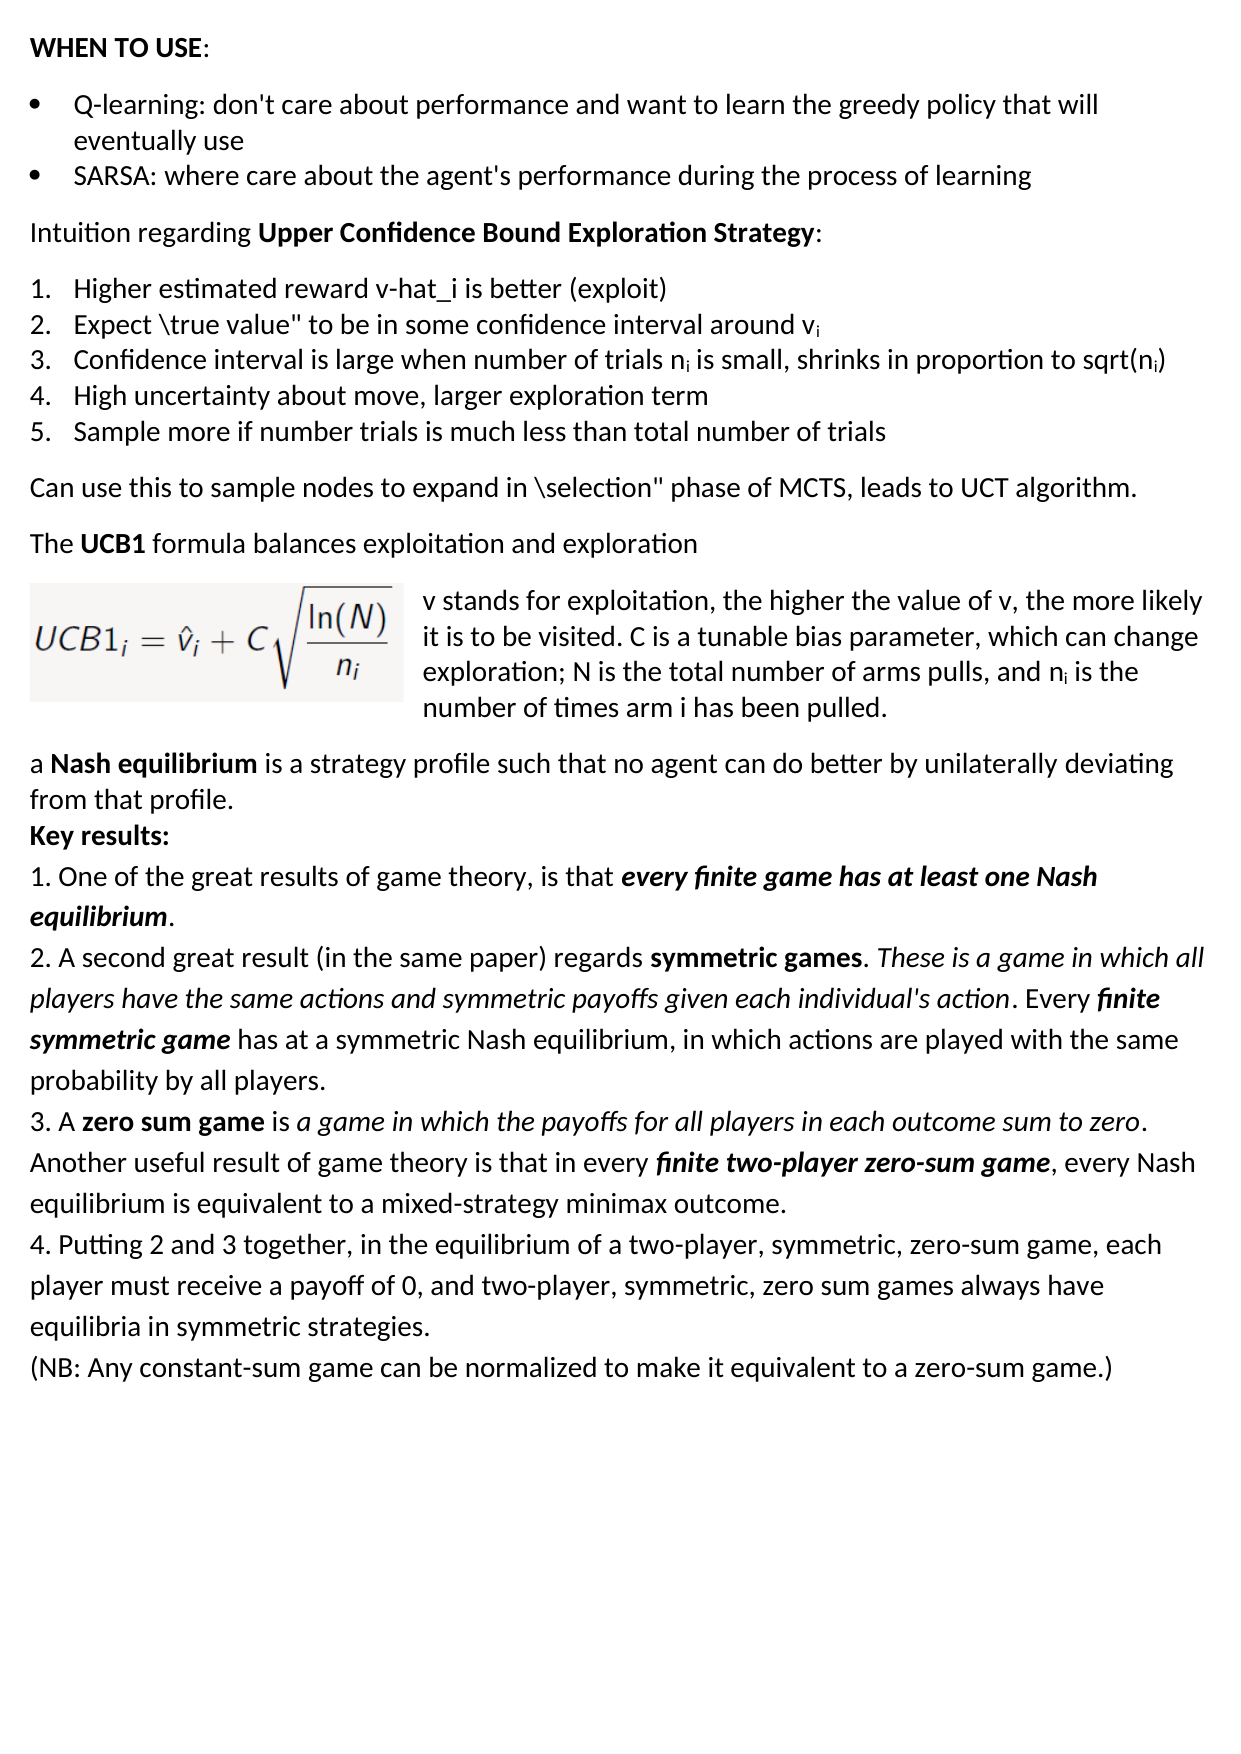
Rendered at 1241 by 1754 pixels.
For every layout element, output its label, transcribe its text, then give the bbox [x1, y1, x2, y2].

text WHEN TO USE: [29, 29, 1211, 65]
picture [29, 583, 404, 702]
text The UCB1 formula balances exploitation and exploration [29, 526, 1211, 561]
text 2. A second great result (in the same paper) regards symmetric games. These is a game in which all players have the same actions and symmetric payoffs given each individual's action. Every finite symmetric game has at a symmetric Nash equilibrium, in which actions are played with the same probability by all players. [29, 939, 1211, 1098]
text a Nash equilibrium is a strategy profile such that no agent can do better by unilaterally deviating from that profile. [29, 745, 1211, 817]
text 3. A zero sum game is a game in which the payoffs for all players in each outcome sum to zero. Another useful result of game theory is that in every finite two-player zero-sum game, every Nash equilibrium is equivalent to a mixed-strategy minimax outcome. [29, 1103, 1211, 1221]
text Key results: [29, 817, 1211, 852]
list Higher estimated reward v-hat_i is better (exploit) [29, 270, 1211, 306]
text 1. One of the great results of game theory, is that every finite game has at least one Nash equilibrium. [29, 858, 1211, 934]
list Q-learning: don't care about performance and want to learn the greedy policy that will eventually use [29, 86, 1211, 157]
list High uncertainty about move, larger exploration term [29, 377, 1211, 413]
text (NB: Any constant-sum game can be normalized to make it equivalent to a zero-sum game.) [29, 1349, 1211, 1384]
list SARSA: where care about the agent's performance during the process of learning [29, 157, 1211, 193]
text 4. Putting 2 and 3 together, in the equilibrium of a two-player, symmetric, zero-sum game, each player must receive a payoff of 0, and two-player, symmetric, zero sum games always have equilibria in symmetric strategies. [29, 1226, 1211, 1343]
list Sample more if number trials is much less than total number of trials [29, 413, 1211, 448]
list Confidence interval is large when number of trials ni is small, shrinks in proportion to sqrt(ni) [29, 341, 1211, 377]
text Intuition regarding Upper Confidence Bound Exploration Strategy: [29, 214, 1211, 249]
text Can use this to sample nodes to expand in \selection" phase of MCTS, leads to UCT algorithm. [29, 469, 1211, 505]
list Expect \true value" to be in some confidence interval around vi [29, 306, 1211, 341]
